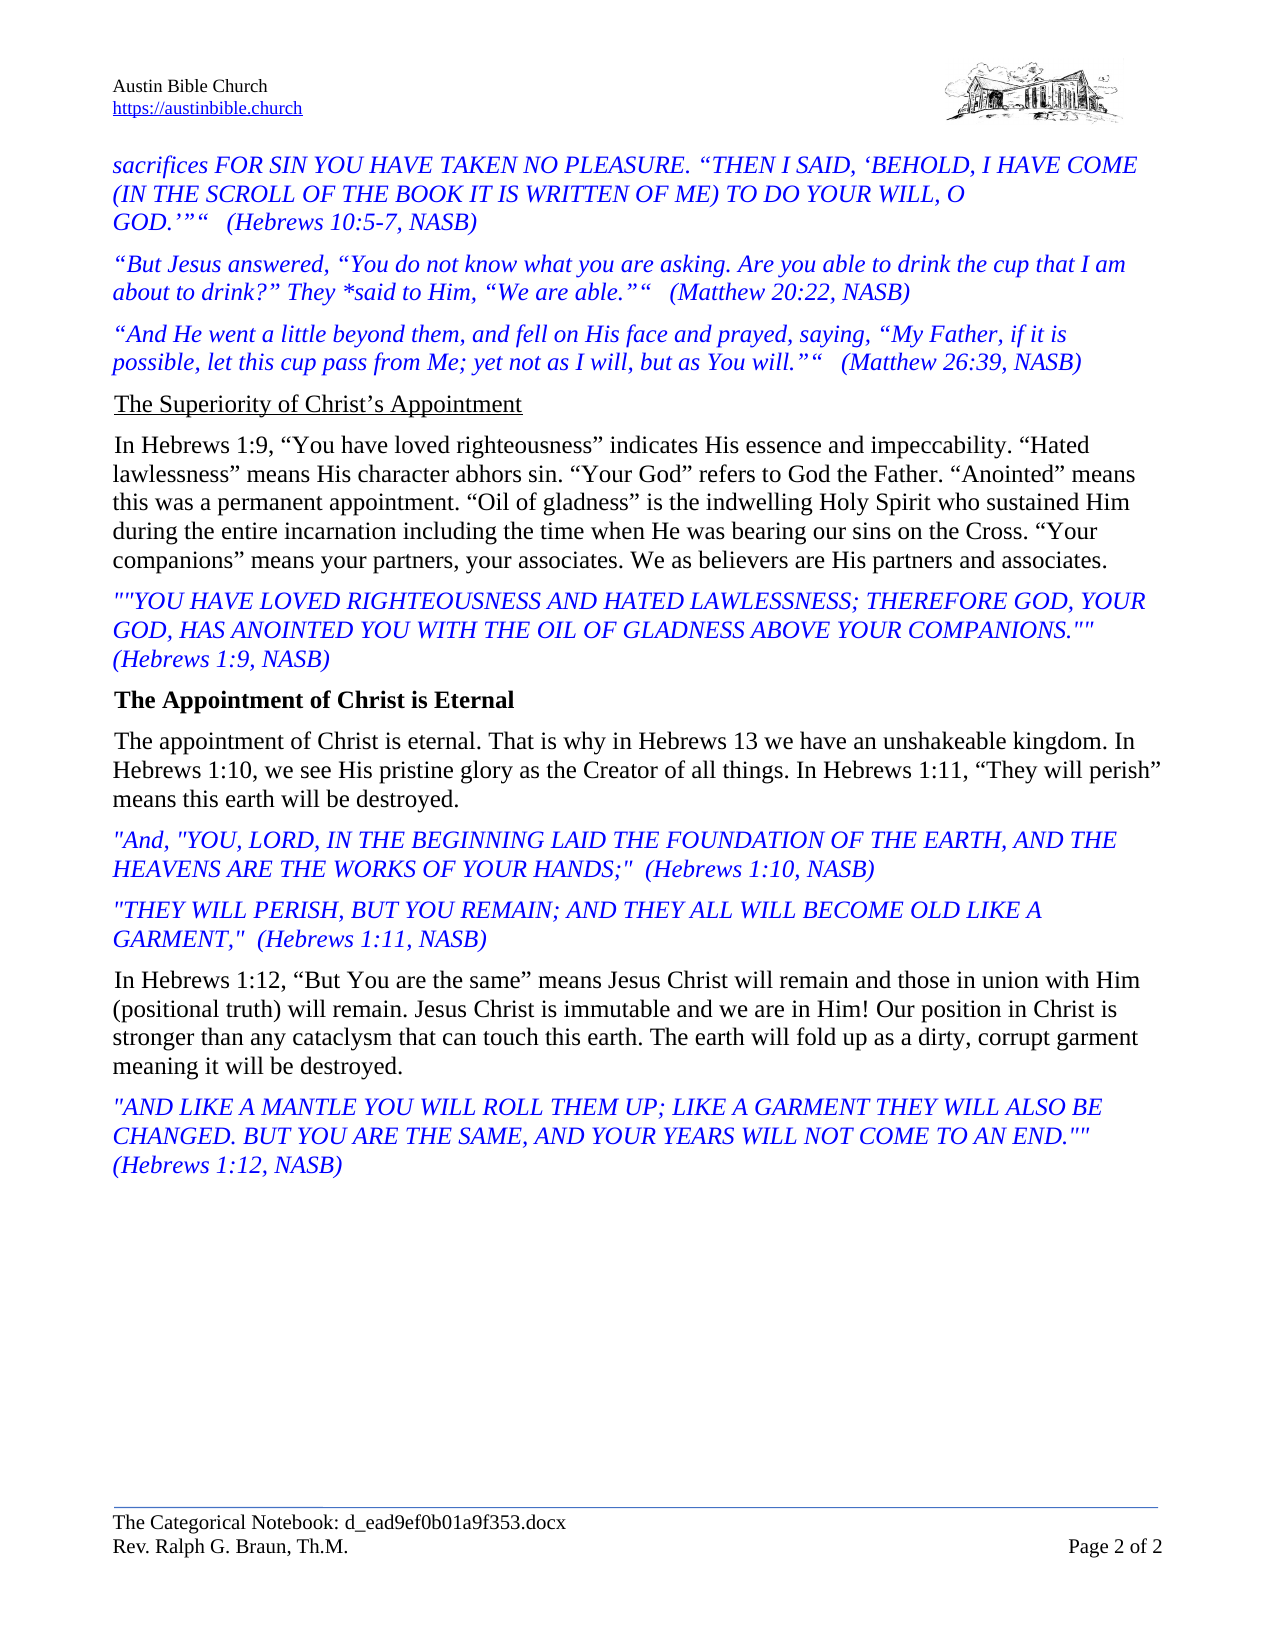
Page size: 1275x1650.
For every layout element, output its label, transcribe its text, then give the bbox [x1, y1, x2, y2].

text ""YOU HAVE LOVED RIGHTEOUSNESS AND HATED LAWLESSNESS; THEREFORE GOD, YOUR GOD, HAS ANOINTED YOU WITH THE OIL OF GLADNESS ABOVE YOUR COMPANIONS."" (Hebrews 1:9, NASB) [112, 586, 1162, 672]
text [112, 150, 1162, 236]
picture [944, 58, 1124, 125]
text “And He went a little beyond them, and fell on His face and prayed, saying, “My Father, if it is possible, let this cup pass from Me; yet not as I will, but as You will.”“ (Matthew 26:39, NASB) [112, 319, 1162, 376]
text In Hebrews 1:9, “You have loved righteousness” indicates His essence and impeccability. “Hated lawlessness” means His character abhors sin. “Your God” refers to God the Father. “Anointed” means this was a permanent appointment. “Oil of gladness” is the indwelling Holy Spirit who sustained Him during the entire incarnation including the time when He was bearing our sins on the Cross. “Your companions” means your partners, your associates. We as believers are His partners and associates. [112, 430, 1162, 574]
text "And, "YOU, LORD, IN THE BEGINNING LAID THE FOUNDATION OF THE EARTH, AND THE HEAVENS ARE THE WORKS OF YOUR HANDS;" (Hebrews 1:10, NASB) [112, 825, 1162, 882]
text “But Jesus answered, “You do not know what you are asking. Are you able to drink the cup that I am about to drink?” They *said to Him, “We are able.”“ (Matthew 20:22, NASB) [112, 249, 1162, 306]
text The Appointment of Christ is Eternal [112, 685, 1162, 714]
text The appointment of Christ is eternal. That is why in Hebrews 13 we have an unshakeable kingdom. In Hebrews 1:10, we see His pristine glory as the Creator of all things. In Hebrews 1:11, “They will perish” means this earth will be destroyed. [112, 726, 1162, 812]
text "AND LIKE A MANTLE YOU WILL ROLL THEM UP; LIKE A GARMENT THEY WILL ALSO BE CHANGED. BUT YOU ARE THE SAME, AND YOUR YEARS WILL NOT COME TO AN END."" (Hebrews 1:12, NASB) [112, 1092, 1162, 1179]
text "THEY WILL PERISH, BUT YOU REMAIN; AND THEY ALL WILL BECOME OLD LIKE A GARMENT," (Hebrews 1:11, NASB) [112, 895, 1162, 952]
text The Superiority of Christ’s Appointment [112, 389, 1162, 417]
text In Hebrews 1:12, “But You are the same” means Jesus Christ will remain and those in union with Him (positional truth) will remain. Jesus Christ is immutable and we are in Him! Our position in Christ is stronger than any cataclysm that can touch this earth. The earth will fold up as a dirty, corrupt garment meaning it will be destroyed. [112, 965, 1162, 1080]
